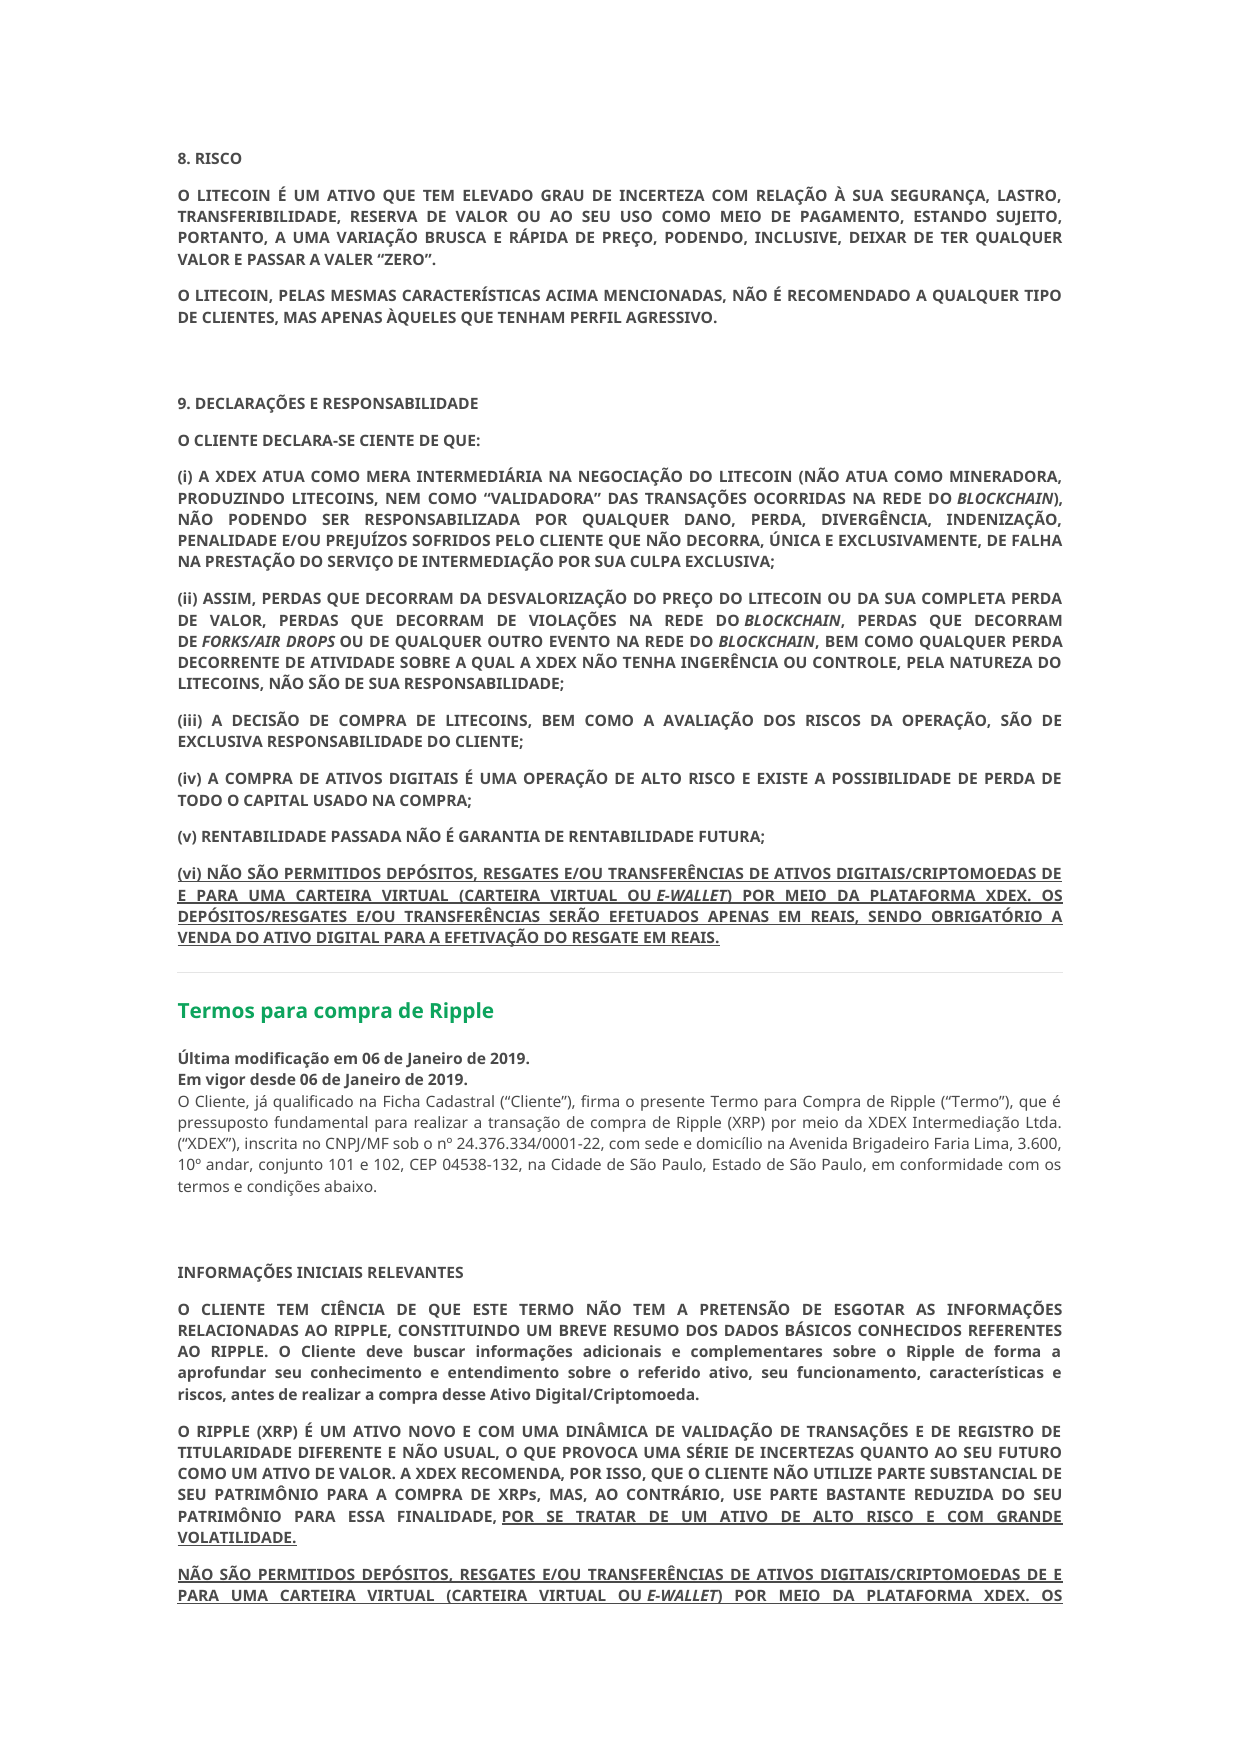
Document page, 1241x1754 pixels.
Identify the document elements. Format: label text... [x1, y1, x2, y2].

text (iii) A DECISÃO DE COMPRA DE LITECOINS, BEM COMO A AVALIAÇÃO DOS RISCOS DA OPERAÇÃO, SÃO DE EXCLUSIVA RESPONSABILIDADE DO CLIENTE; [177, 710, 1063, 752]
text 8. RISCO [177, 148, 1063, 169]
text O CLIENTE DECLARA-SE CIENTE DE QUE: [177, 429, 1063, 451]
text INFORMAÇÕES INICIAIS RELEVANTES [177, 1262, 1063, 1283]
text O CLIENTE TEM CIÊNCIA DE QUE ESTE TERMO NÃO TEM A PRETENSÃO DE ESGOTAR AS INFORMAÇÕES RELACIONADAS AO RIPPLE, CONSTITUINDO UM BREVE RESUMO DOS DADOS BÁSICOS CONHECIDOS REFERENTES AO RIPPLE. O Cliente deve buscar informações adicionais e complementares sobre o Ripple de forma a aprofundar seu conhecimento e entendimento sobre o referido ativo, seu funcionamento, características e riscos, antes de realizar a compra desse Ativo Digital/Criptomoeda. [177, 1298, 1063, 1405]
text (ii) ASSIM, PERDAS QUE DECORRAM DA DESVALORIZAÇÃO DO PREÇO DO LITECOIN OU DA SUA COMPLETA PERDA DE VALOR, PERDAS QUE DECORRAM DE VIOLAÇÕES NA REDE DO BLOCKCHAIN, PERDAS QUE DECORRAM DE FORKS/AIR DROPS OU DE QUALQUER OUTRO EVENTO NA REDE DO BLOCKCHAIN, BEM COMO QUALQUER PERDA DECORRENTE DE ATIVIDADE SOBRE A QUAL A XDEX NÃO TENHA INGERÊNCIA OU CONTROLE, PELA NATUREZA DO LITECOINS, NÃO SÃO DE SUA RESPONSABILIDADE; [177, 588, 1063, 694]
text O RIPPLE (XRP) É UM ATIVO NOVO E COM UMA DINÂMICA DE VALIDAÇÃO DE TRANSAÇÕES E DE REGISTRO DE TITULARIDADE DIFERENTE E NÃO USUAL, O QUE PROVOCA UMA SÉRIE DE INCERTEZAS QUANTO AO SEU FUTURO COMO UM ATIVO DE VALOR. A XDEX RECOMENDA, POR ISSO, QUE O CLIENTE NÃO UTILIZE PARTE SUBSTANCIAL DE SEU PATRIMÔNIO PARA A COMPRA DE XRPs, MAS, AO CONTRÁRIO, USE PARTE BASTANTE REDUZIDA DO SEU PATRIMÔNIO PARA ESSA FINALIDADE, POR SE TRATAR DE UM ATIVO DE ALTO RISCO E COM GRANDE VOLATILIDADE. [177, 1420, 1063, 1548]
text Em vigor desde 06 de Janeiro de 2019. [177, 1069, 1063, 1090]
text Última modificação em 06 de Janeiro de 2019. [177, 1048, 1063, 1069]
text O Cliente, já qualificado na Ficha Cadastral (“Cliente”), firma o presente Termo para Compra de Ripple (“Termo”), que é pressuposto fundamental para realizar a transação de compra de Ripple (XRP) por meio da XDEX Intermediação Ltda. (“XDEX”), inscrita no CNPJ/MF sob o nº 24.376.334/0001-22, com sede e domicílio na Avenida Brigadeiro Faria Lima, 3.600, 10º andar, conjunto 101 e 102, CEP 04538-132, na Cidade de São Paulo, Estado de São Paulo, em conformidade com os termos e condições abaixo. [177, 1090, 1063, 1197]
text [177, 1582, 1063, 1603]
text O LITECOIN É UM ATIVO QUE TEM ELEVADO GRAU DE INCERTEZA COM RELAÇÃO À SUA SEGURANÇA, LASTRO, TRANSFERIBILIDADE, RESERVA DE VALOR OU AO SEU USO COMO MEIO DE PAGAMENTO, ESTANDO SUJEITO, PORTANTO, A UMA VARIAÇÃO BRUSCA E RÁPIDA DE PREÇO, PODENDO, INCLUSIVE, DEIXAR DE TER QUALQUER VALOR E PASSAR A VALER “ZERO”. [177, 184, 1063, 269]
text (v) RENTABILIDADE PASSADA NÃO É GARANTIA DE RENTABILIDADE FUTURA; [177, 826, 1063, 847]
text (iv) A COMPRA DE ATIVOS DIGITAIS É UMA OPERAÇÃO DE ALTO RISCO E EXISTE A POSSIBILIDADE DE PERDA DE TODO O CAPITAL USADO NA COMPRA; [177, 768, 1063, 811]
text Termos para compra de Ripple [177, 973, 1063, 1024]
text (i) A XDEX ATUA COMO MERA INTERMEDIÁRIA NA NEGOCIAÇÃO DO LITECOIN (NÃO ATUA COMO MINERADORA, PRODUZINDO LITECOINS, NEM COMO “VALIDADORA” DAS TRANSAÇÕES OCORRIDAS NA REDE DO BLOCKCHAIN), NÃO PODENDO SER RESPONSABILIZADA POR QUALQUER DANO, PERDA, DIVERGÊNCIA, INDENIZAÇÃO, PENALIDADE E/OU PREJUÍZOS SOFRIDOS PELO CLIENTE QUE NÃO DECORRA, ÚNICA E EXCLUSIVAMENTE, DE FALHA NA PRESTAÇÃO DO SERVIÇO DE INTERMEDIAÇÃO POR SUA CULPA EXCLUSIVA; [177, 466, 1063, 572]
text 9. DECLARAÇÕES E RESPONSABILIDADE [177, 392, 1063, 414]
text (vi) NÃO SÃO PERMITIDOS DEPÓSITOS, RESGATES E/OU TRANSFERÊNCIAS DE ATIVOS DIGITAIS/CRIPTOMOEDAS DE E PARA UMA CARTEIRA VIRTUAL (CARTEIRA VIRTUAL OU E-WALLET) POR MEIO DA PLATAFORMA XDEX. OS DEPÓSITOS/RESGATES E/OU TRANSFERÊNCIAS SERÃO EFETUADOS APENAS EM REAIS, SENDO OBRIGATÓRIO A VENDA DO ATIVO DIGITAL PARA A EFETIVAÇÃO DO RESGATE EM REAIS. [177, 863, 1063, 902]
text O LITECOIN, PELAS MESMAS CARACTERÍSTICAS ACIMA MENCIONADAS, NÃO É RECOMENDADO A QUALQUER TIPO DE CLIENTES, MAS APENAS ÀQUELES QUE TENHAM PERFIL AGRESSIVO. [177, 285, 1063, 328]
